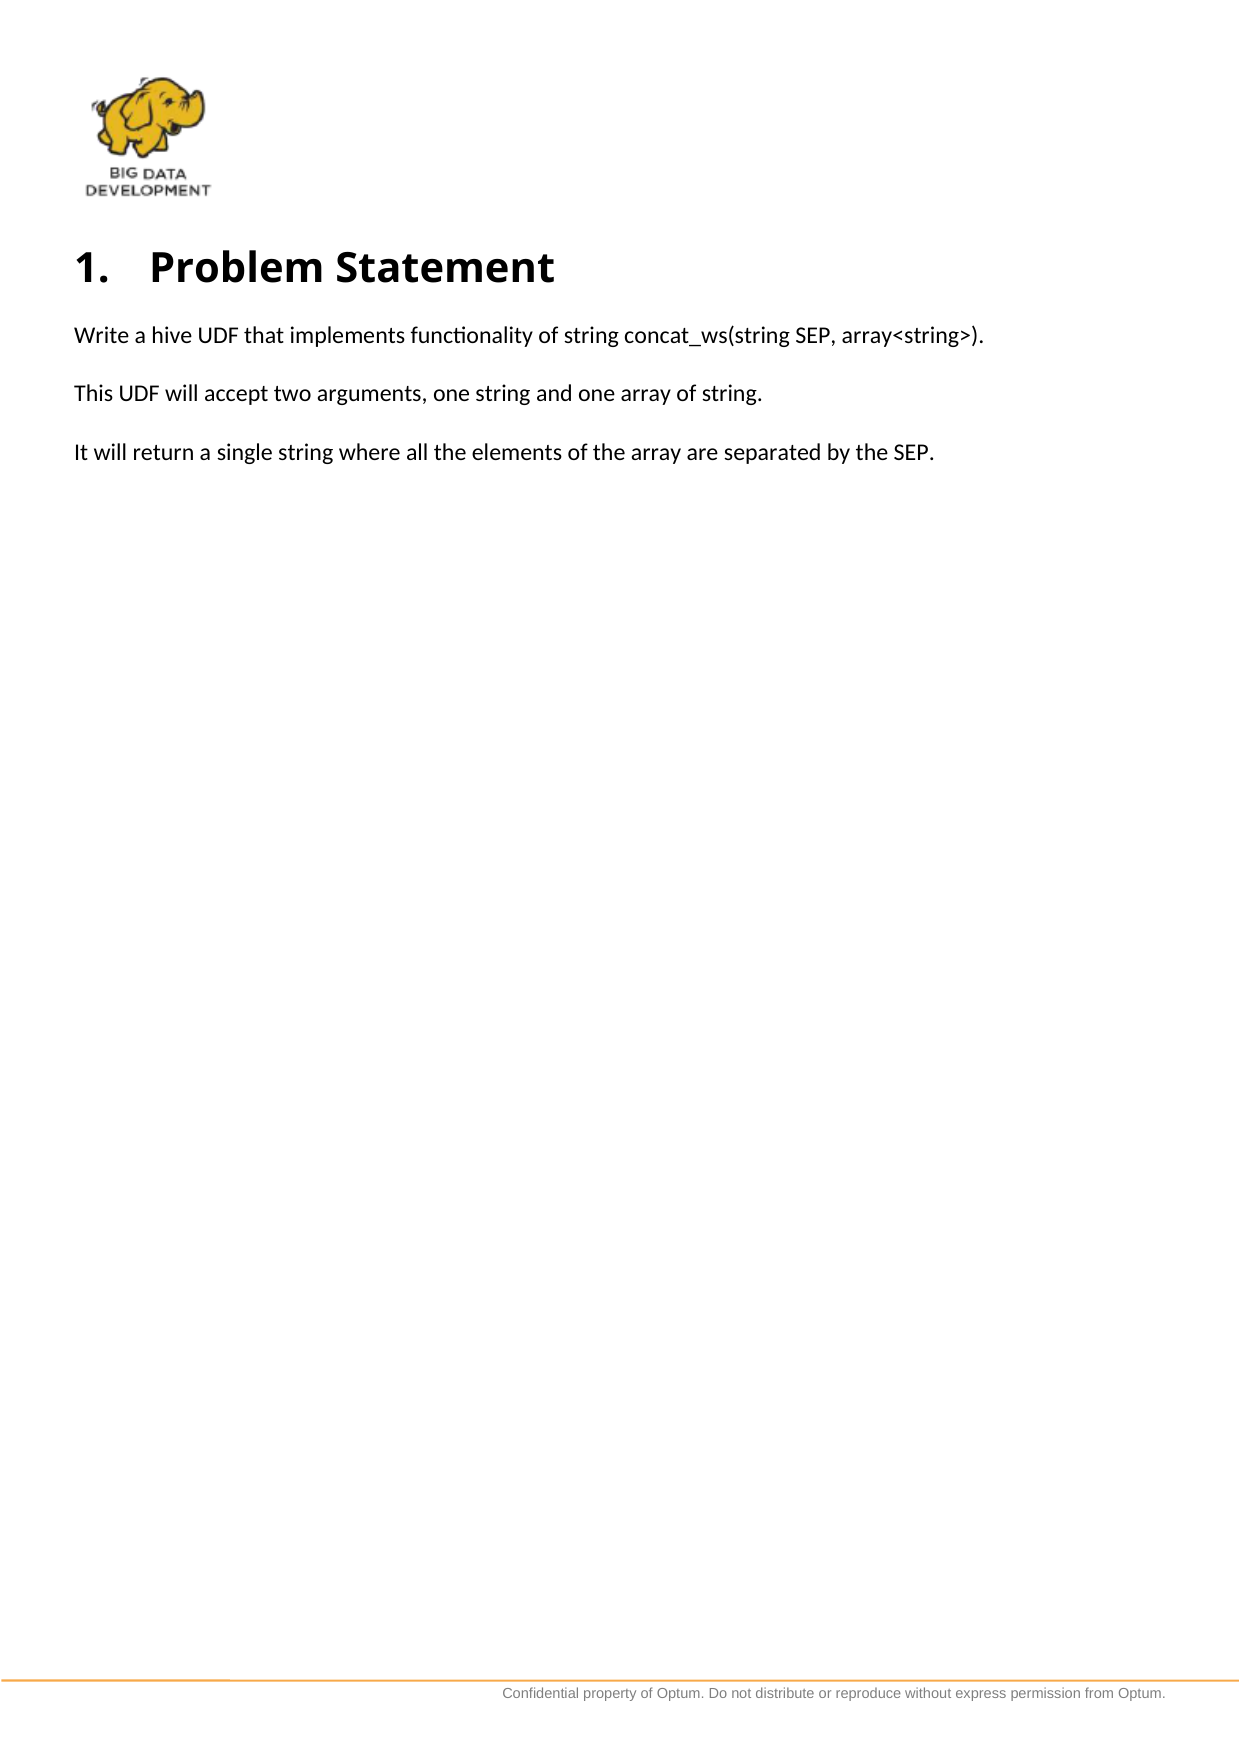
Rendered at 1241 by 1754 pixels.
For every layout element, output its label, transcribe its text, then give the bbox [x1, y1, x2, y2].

picture [73, 73, 218, 201]
text It will return a single string where all the elements of the array are separated by the SEP. [74, 437, 1166, 466]
subtitle Problem Statement [74, 238, 1166, 295]
text This UDF will accept two arguments, one string and one array of string. [74, 378, 1166, 407]
text Write a hive UDF that implements functionality of string concat_ws(string SEP, array<string>). [74, 320, 1166, 349]
